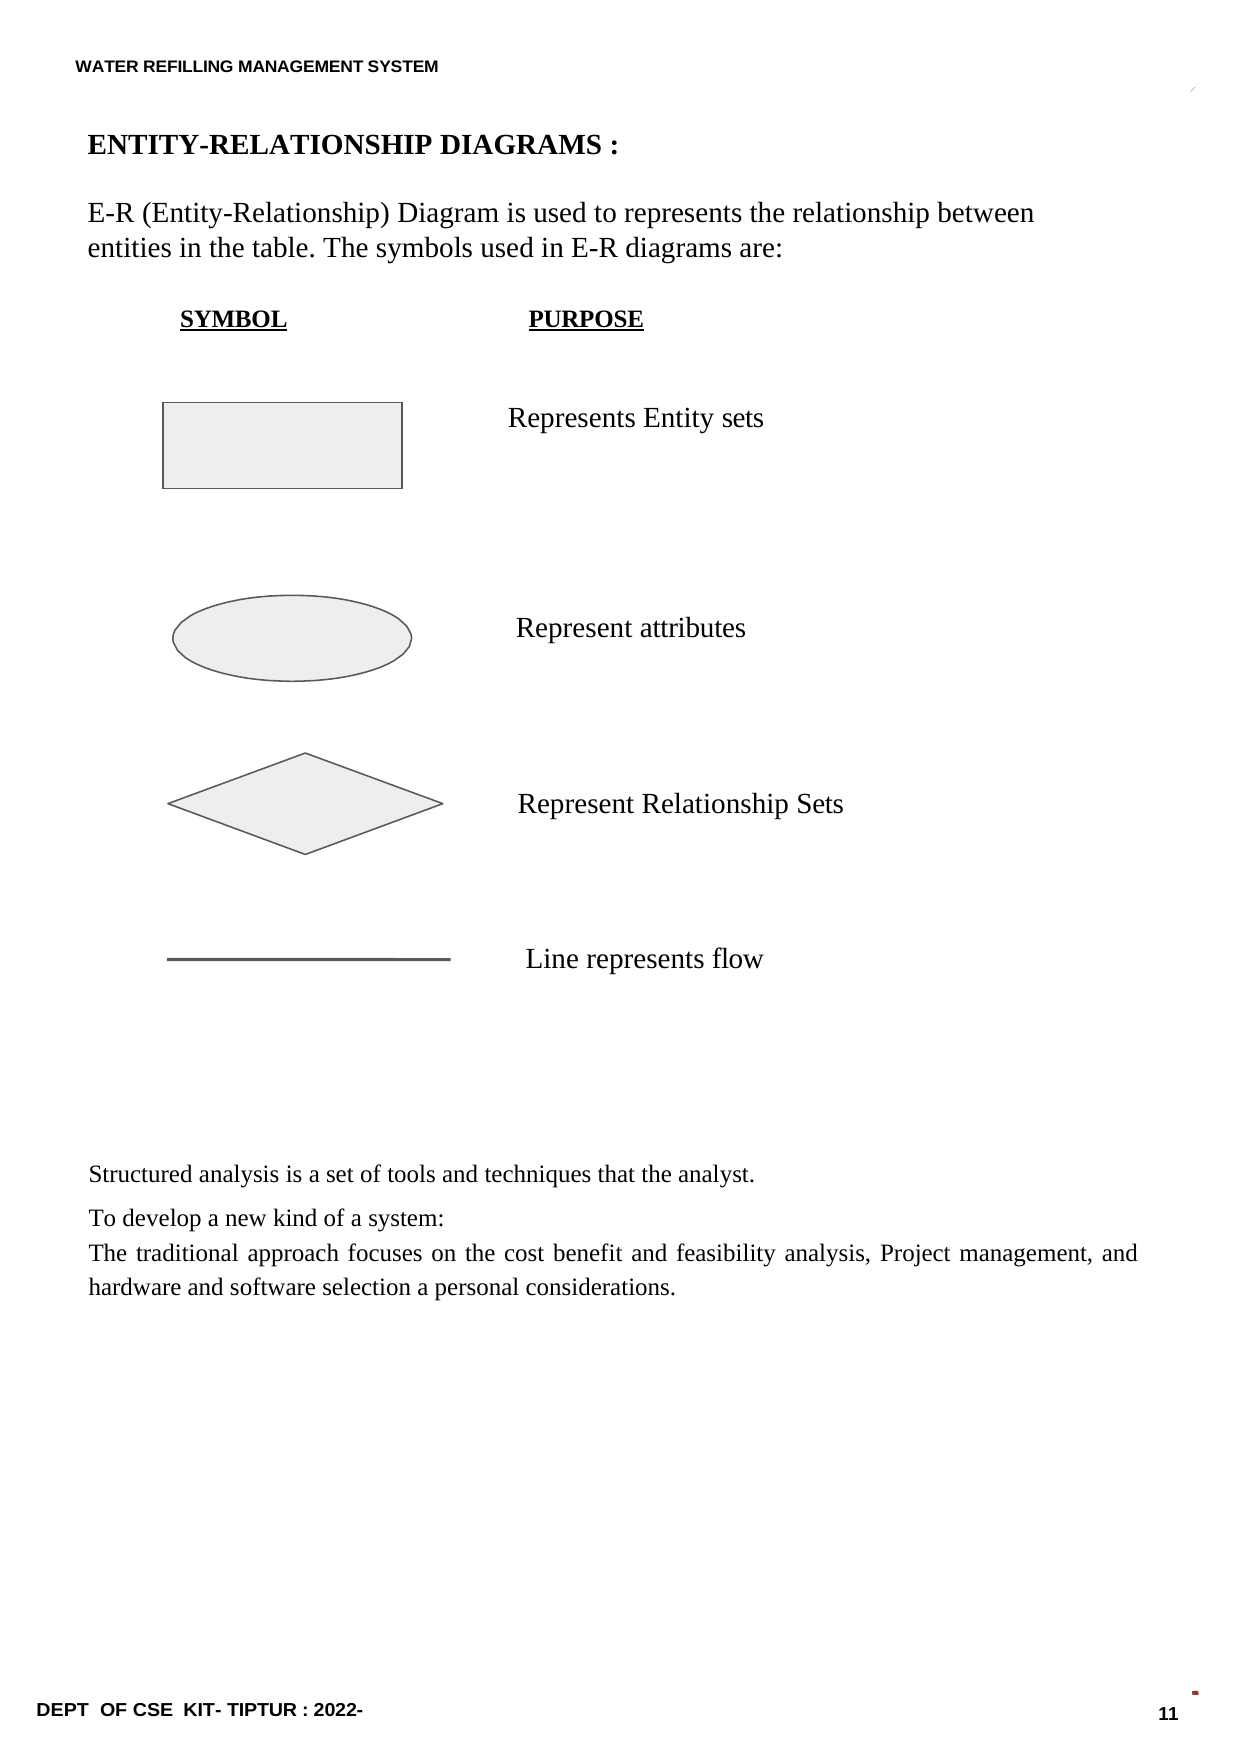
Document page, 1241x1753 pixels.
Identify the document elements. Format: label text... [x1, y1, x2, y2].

text The traditional approach focuses on the cost benefit and feasibility analysis, Project management, and hardware and software selection a personal considerations. [88, 1238, 1138, 1301]
text SYMBOL PURPOSE [180, 304, 1228, 332]
text To develop a new kind of a system: [35, 1203, 857, 1232]
text Structured analysis is a set of tools and techniques that the analyst. [88, 1159, 857, 1188]
text Represents Entity sets [508, 400, 1228, 433]
text Line represents flow [525, 942, 1228, 975]
text Represent Relationship Sets [517, 786, 1228, 819]
text Represent attributes [516, 610, 1228, 643]
subtitle ENTITY-RELATIONSHIP DIAGRAMS : [87, 127, 1228, 161]
text E-R (Entity-Relationship) Diagram is used to represents the relationship between entities in the table. The symbols used in E-R diagrams are: [87, 196, 1111, 263]
